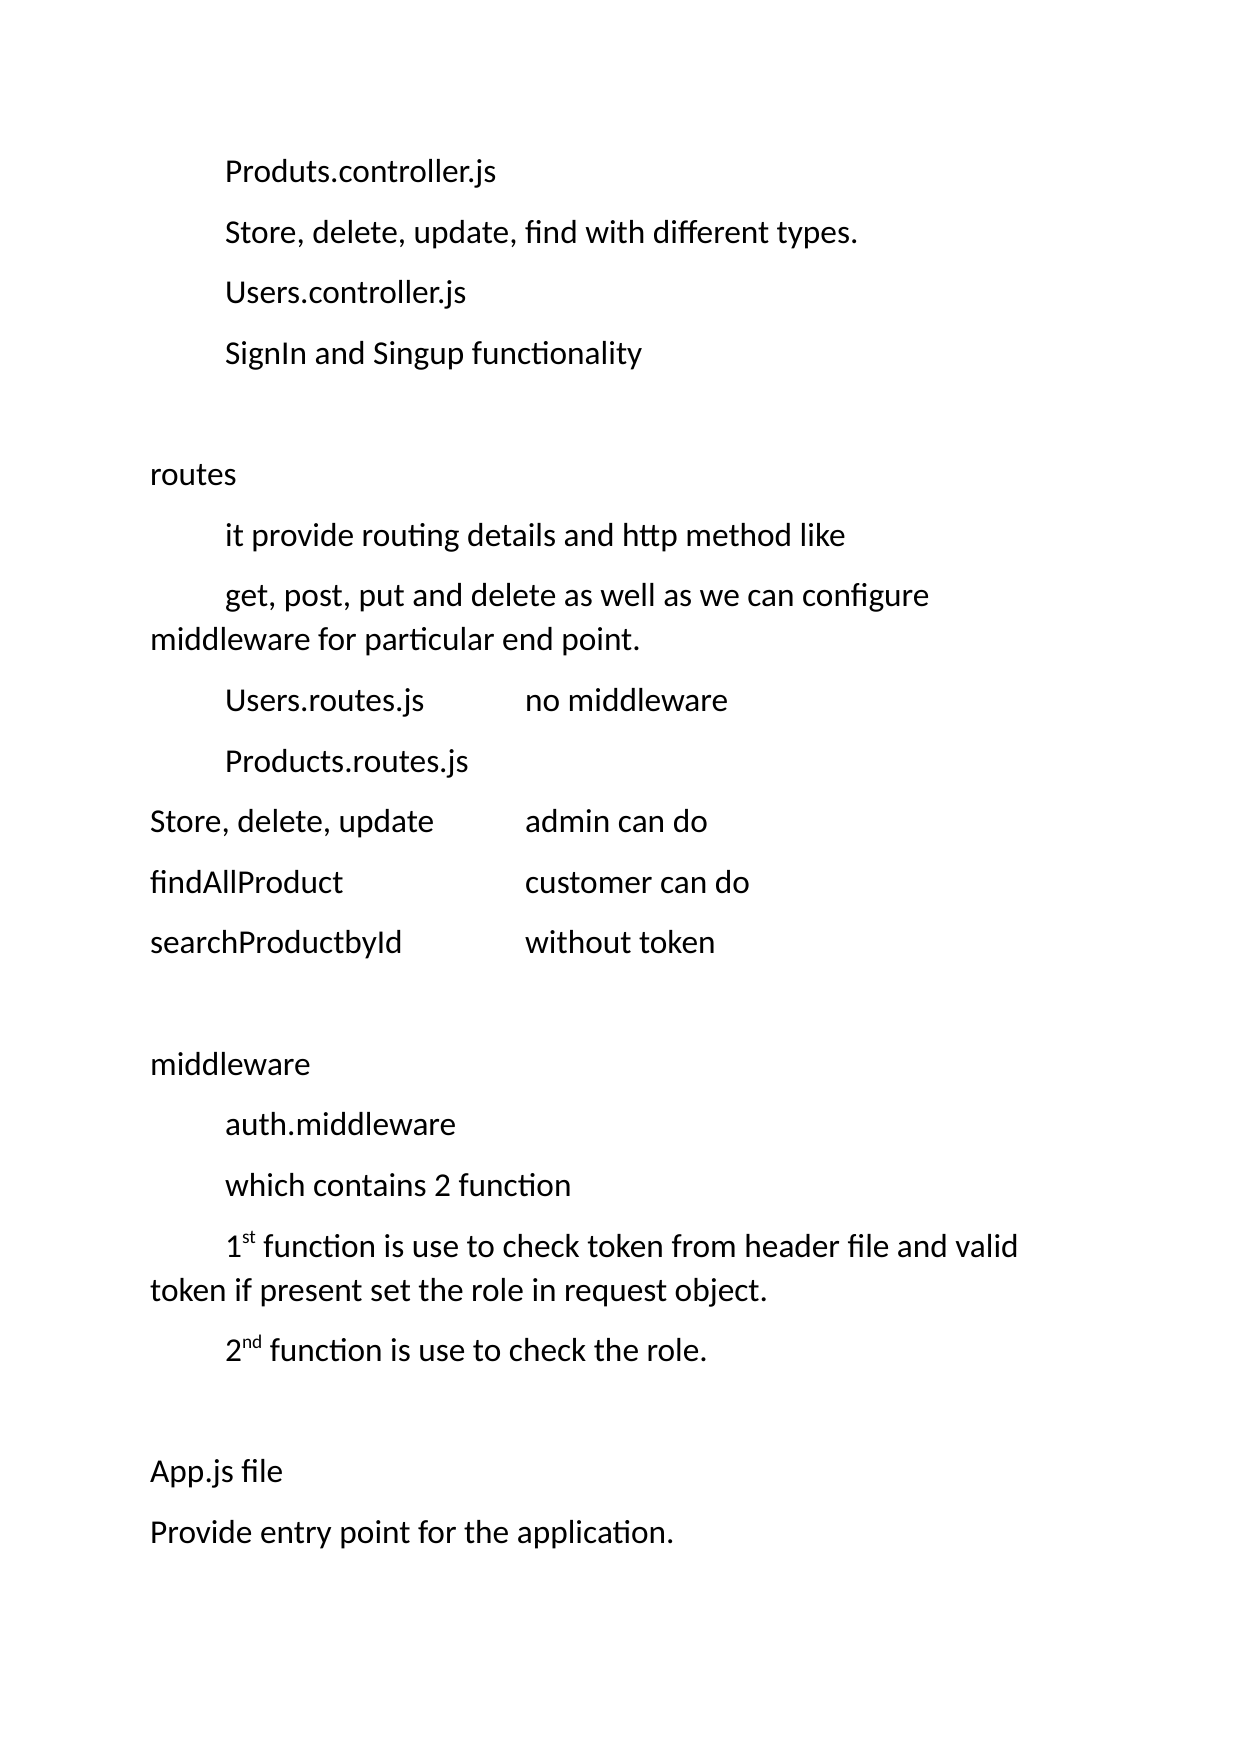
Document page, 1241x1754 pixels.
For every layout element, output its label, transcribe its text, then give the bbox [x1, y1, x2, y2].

text routes [150, 453, 1090, 494]
text Produts.controller.js [150, 150, 1090, 191]
text Users.controller.js [150, 271, 1090, 312]
text Store, delete, update admin can do [150, 800, 1090, 841]
text Users.routes.js no middleware [150, 679, 1090, 720]
text auth.middleware [150, 1103, 1090, 1144]
text searchProductbyId without token [150, 921, 1090, 962]
text Store, delete, update, find with different types. [150, 211, 1090, 251]
text get, post, put and delete as well as we can configure middleware for particular end point. [150, 574, 1090, 659]
text findAllProduct customer can do [150, 861, 1090, 902]
text it provide routing details and http method like [150, 514, 1090, 554]
text 2nd function is use to check the role. [150, 1329, 1090, 1370]
text App.js file [150, 1450, 1090, 1491]
text middleware [150, 1043, 1090, 1083]
text SignIn and Singup functionality [150, 332, 1090, 373]
text which contains 2 function [150, 1164, 1090, 1205]
text Provide entry point for the application. [150, 1511, 1090, 1552]
text Products.routes.js [150, 739, 1090, 780]
text 1st function is use to check token from header file and valid token if present set the role in request object. [150, 1224, 1090, 1309]
